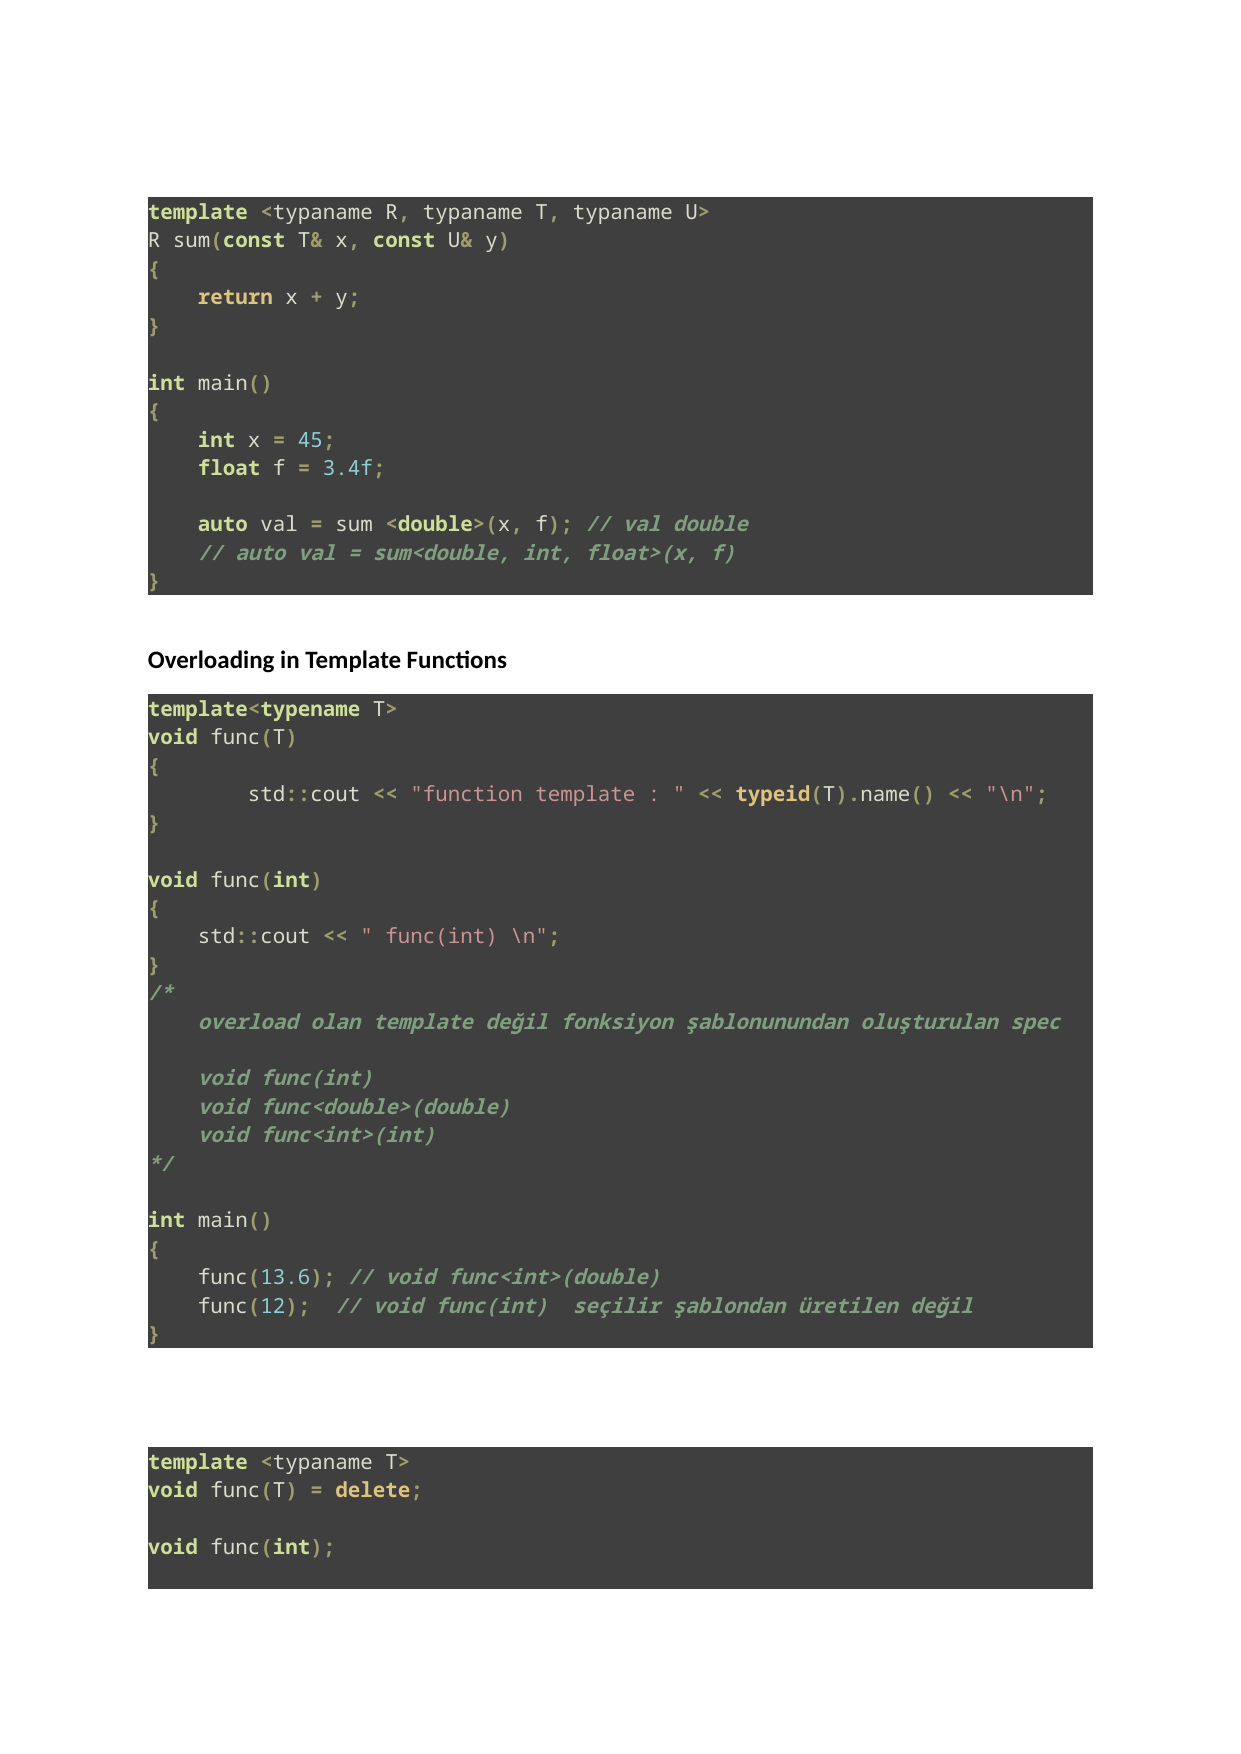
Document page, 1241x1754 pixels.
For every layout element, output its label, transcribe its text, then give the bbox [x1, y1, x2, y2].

text } [148, 566, 1093, 595]
text void func<double>(double) [148, 1092, 1093, 1120]
text void func(int) [148, 865, 1093, 893]
text R sum(const T& x, const U& y) [148, 226, 1093, 254]
text template <typaname R, typaname T, typaname U> [148, 197, 1093, 226]
text } [148, 1319, 1093, 1348]
text std::cout << " func(int) \n"; [148, 922, 1093, 950]
text } [148, 808, 1093, 836]
text Overloading in Template Functions [148, 644, 1093, 675]
text /* [148, 978, 1093, 1007]
text func(12); // void func(int) seçilir şablondan üretilen değil [148, 1291, 1093, 1319]
text float f = 3.4f; [148, 453, 1093, 482]
text template <typaname T> [148, 1447, 1093, 1475]
text */ [148, 1149, 1093, 1177]
text } [148, 950, 1093, 978]
text int main() [148, 368, 1093, 396]
text auto val = sum <double>(x, f); // val double [148, 509, 1093, 538]
text std::cout << "function template : " << typeid(T).name() << "\n"; [148, 779, 1093, 808]
text func(13.6); // void func<int>(double) [148, 1262, 1093, 1291]
text void func(T) = delete; [148, 1475, 1093, 1504]
text { [148, 751, 1093, 779]
text void func(T) [148, 722, 1093, 751]
text // auto val = sum<double, int, float>(x, f) [148, 538, 1093, 566]
text { [148, 254, 1093, 282]
text void func<int>(int) [148, 1120, 1093, 1149]
text int main() [148, 1206, 1093, 1234]
text void func(int); [148, 1532, 1093, 1561]
text void func(int) [148, 1063, 1093, 1092]
text int x = 45; [148, 425, 1093, 453]
text { [148, 396, 1093, 425]
text } [148, 311, 1093, 339]
text { [148, 1234, 1093, 1262]
text { [148, 893, 1093, 922]
text template<typename T> [148, 694, 1093, 722]
text overload olan template değil fonksiyon şablonunundan oluşturulan spec [148, 1007, 1093, 1035]
text return x + y; [148, 282, 1093, 311]
